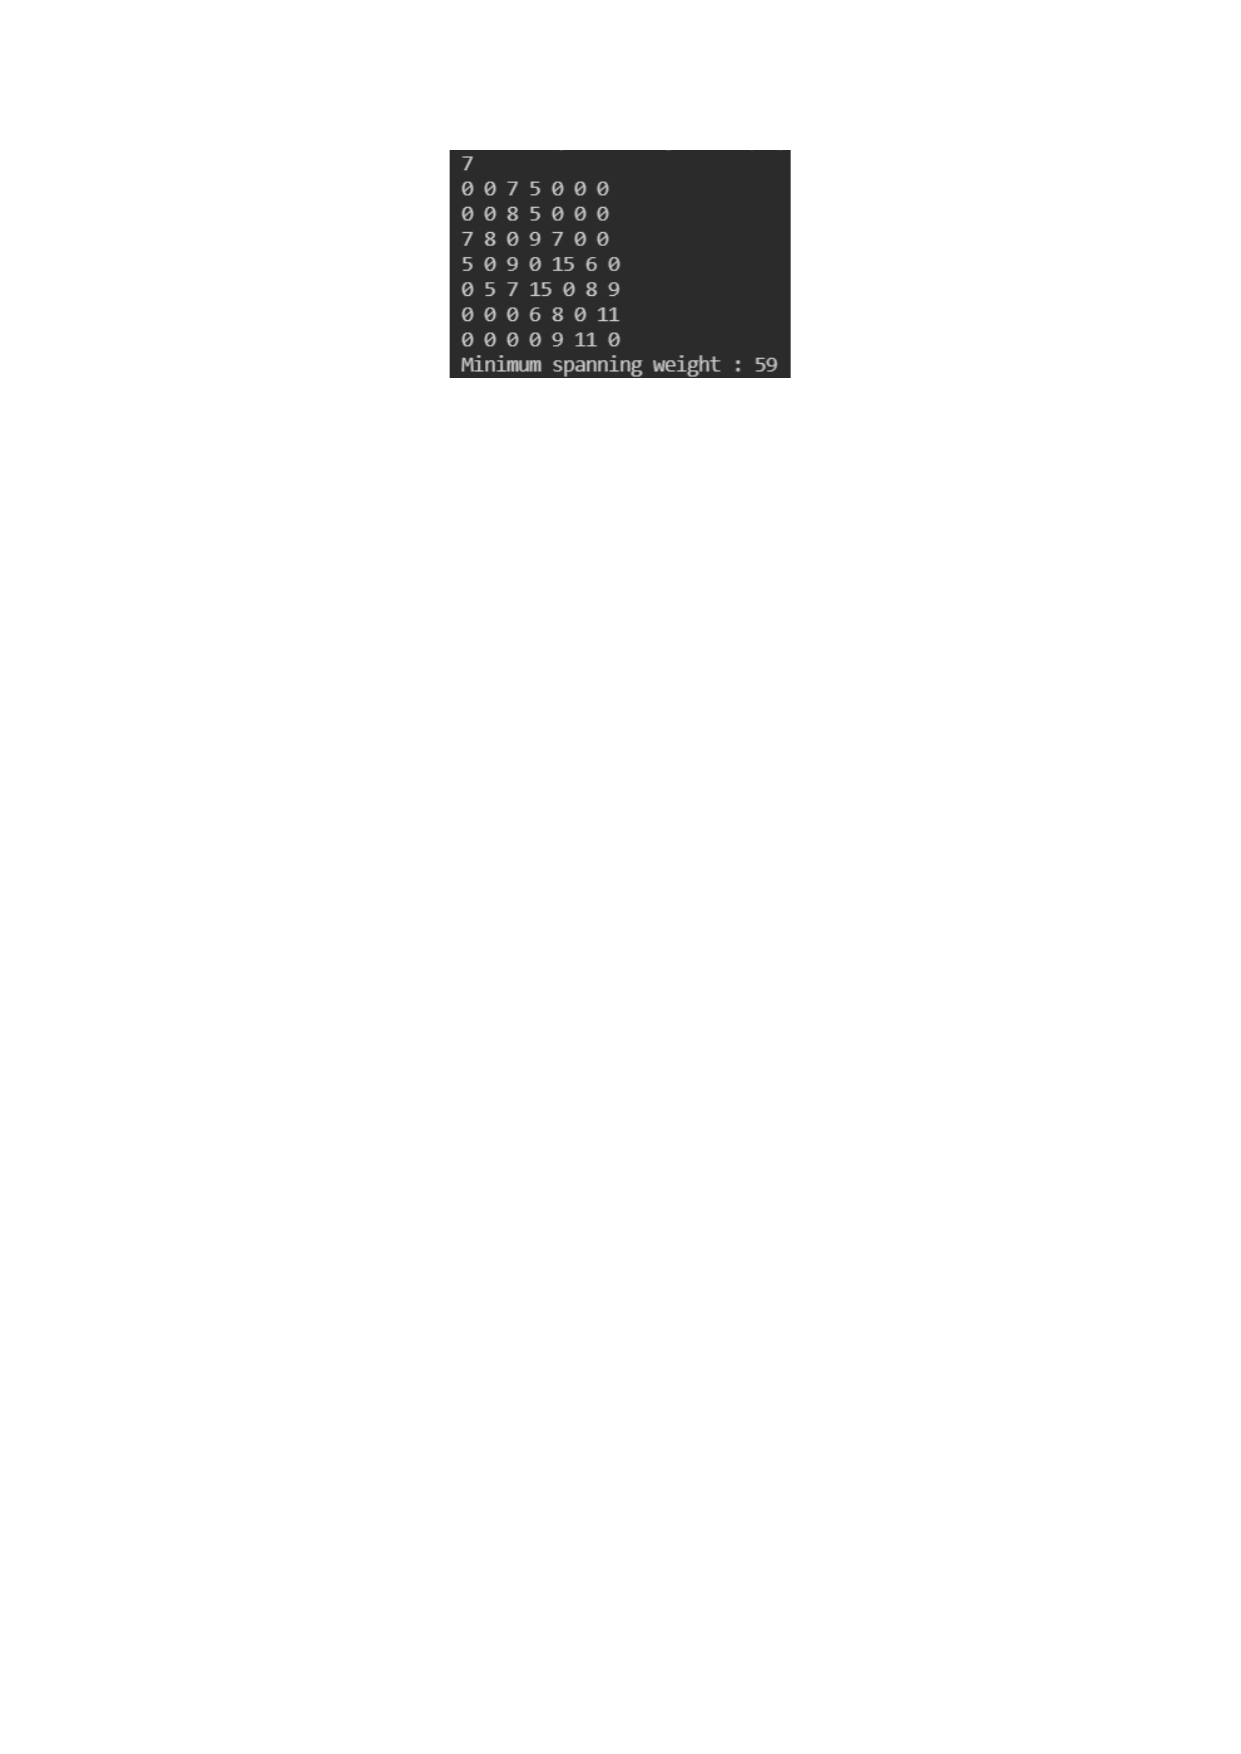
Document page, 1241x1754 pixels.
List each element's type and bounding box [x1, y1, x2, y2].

picture [449, 150, 791, 378]
